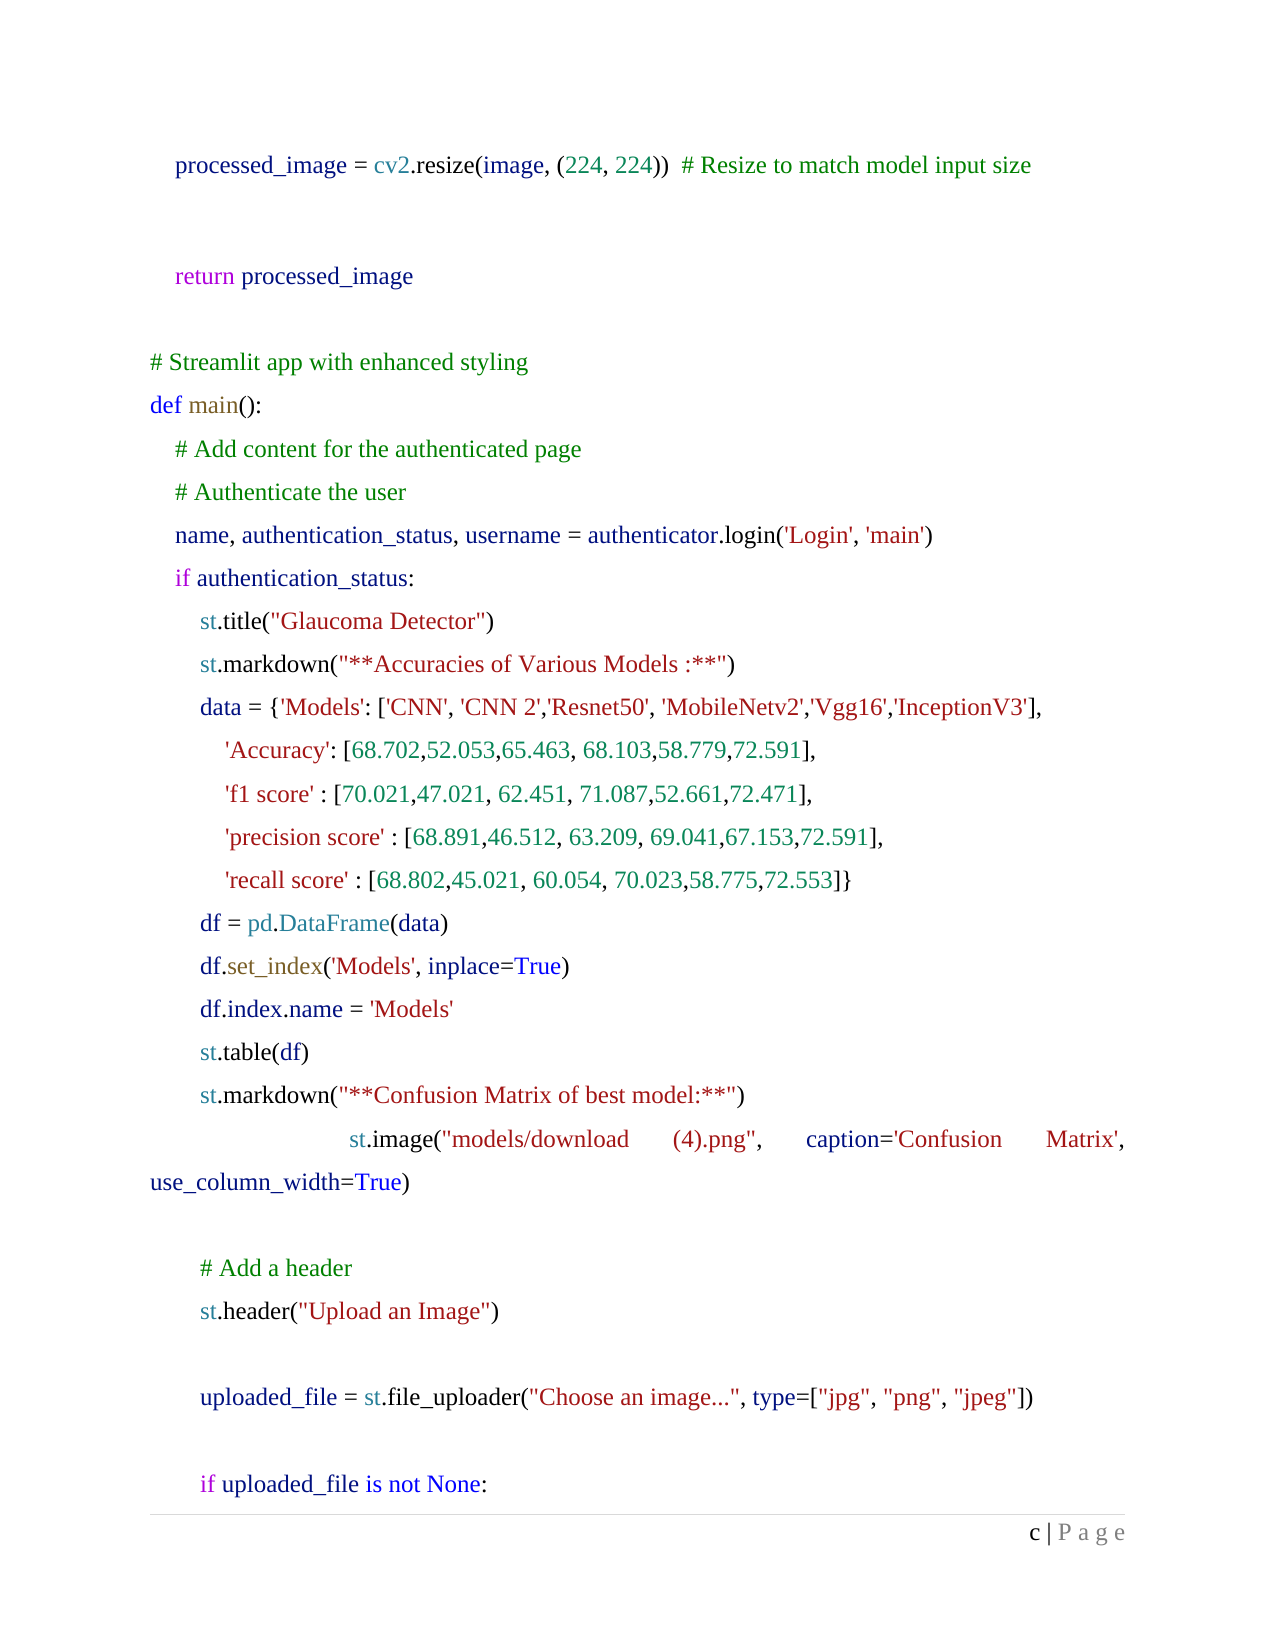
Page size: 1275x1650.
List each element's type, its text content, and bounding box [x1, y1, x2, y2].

text 'precision score' : [68.891,46.512, 63.209, 69.041,67.153,72.591], [150, 822, 1125, 851]
text 'f1 score' : [70.021,47.021, 62.451, 71.087,52.661,72.471], [150, 779, 1125, 807]
text df = pd.DataFrame(data) [150, 908, 1125, 937]
text # Add a header [150, 1253, 1125, 1282]
text uploaded_file = st.file_uploader("Choose an image...", type=["jpg", "png", "jpeg"]) [150, 1382, 1125, 1411]
text df.index.name = 'Models' [150, 994, 1125, 1023]
text return processed_image [150, 261, 1125, 290]
text data = {'Models': ['CNN', 'CNN 2','Resnet50', 'MobileNetv2','Vgg16','InceptionV3'], [150, 692, 1125, 721]
text # Authenticate the user [150, 477, 1125, 506]
text st.table(df) [150, 1037, 1125, 1066]
text st.title("Glaucoma Detector") [150, 606, 1125, 635]
text 'Accuracy': [68.702,52.053,65.463, 68.103,58.779,72.591], [150, 736, 1125, 764]
text df.set_index('Models', inplace=True) [150, 951, 1125, 980]
text st.markdown("**Confusion Matrix of best model:**") [150, 1081, 1125, 1109]
text # Add content for the authenticated page [150, 434, 1125, 462]
text st.markdown("**Accuracies of Various Models :**") [150, 649, 1125, 678]
text processed_image = cv2.resize(image, (224, 224)) # Resize to match model input size [150, 150, 1125, 179]
text # Streamlit app with enhanced styling [150, 347, 1125, 376]
text 'recall score' : [68.802,45.021, 60.054, 70.023,58.775,72.553]} [150, 865, 1125, 894]
text def main(): [150, 391, 1125, 419]
text st.header("Upload an Image") [150, 1296, 1125, 1325]
text if authentication_status: [150, 563, 1125, 592]
text if uploaded_file is not None: [150, 1469, 1125, 1497]
text st.image("models/download (4).png", caption='Confusion Matrix', use_column_width=True) [150, 1124, 1125, 1196]
text name, authentication_status, username = authenticator.login('Login', 'main') [150, 520, 1125, 549]
